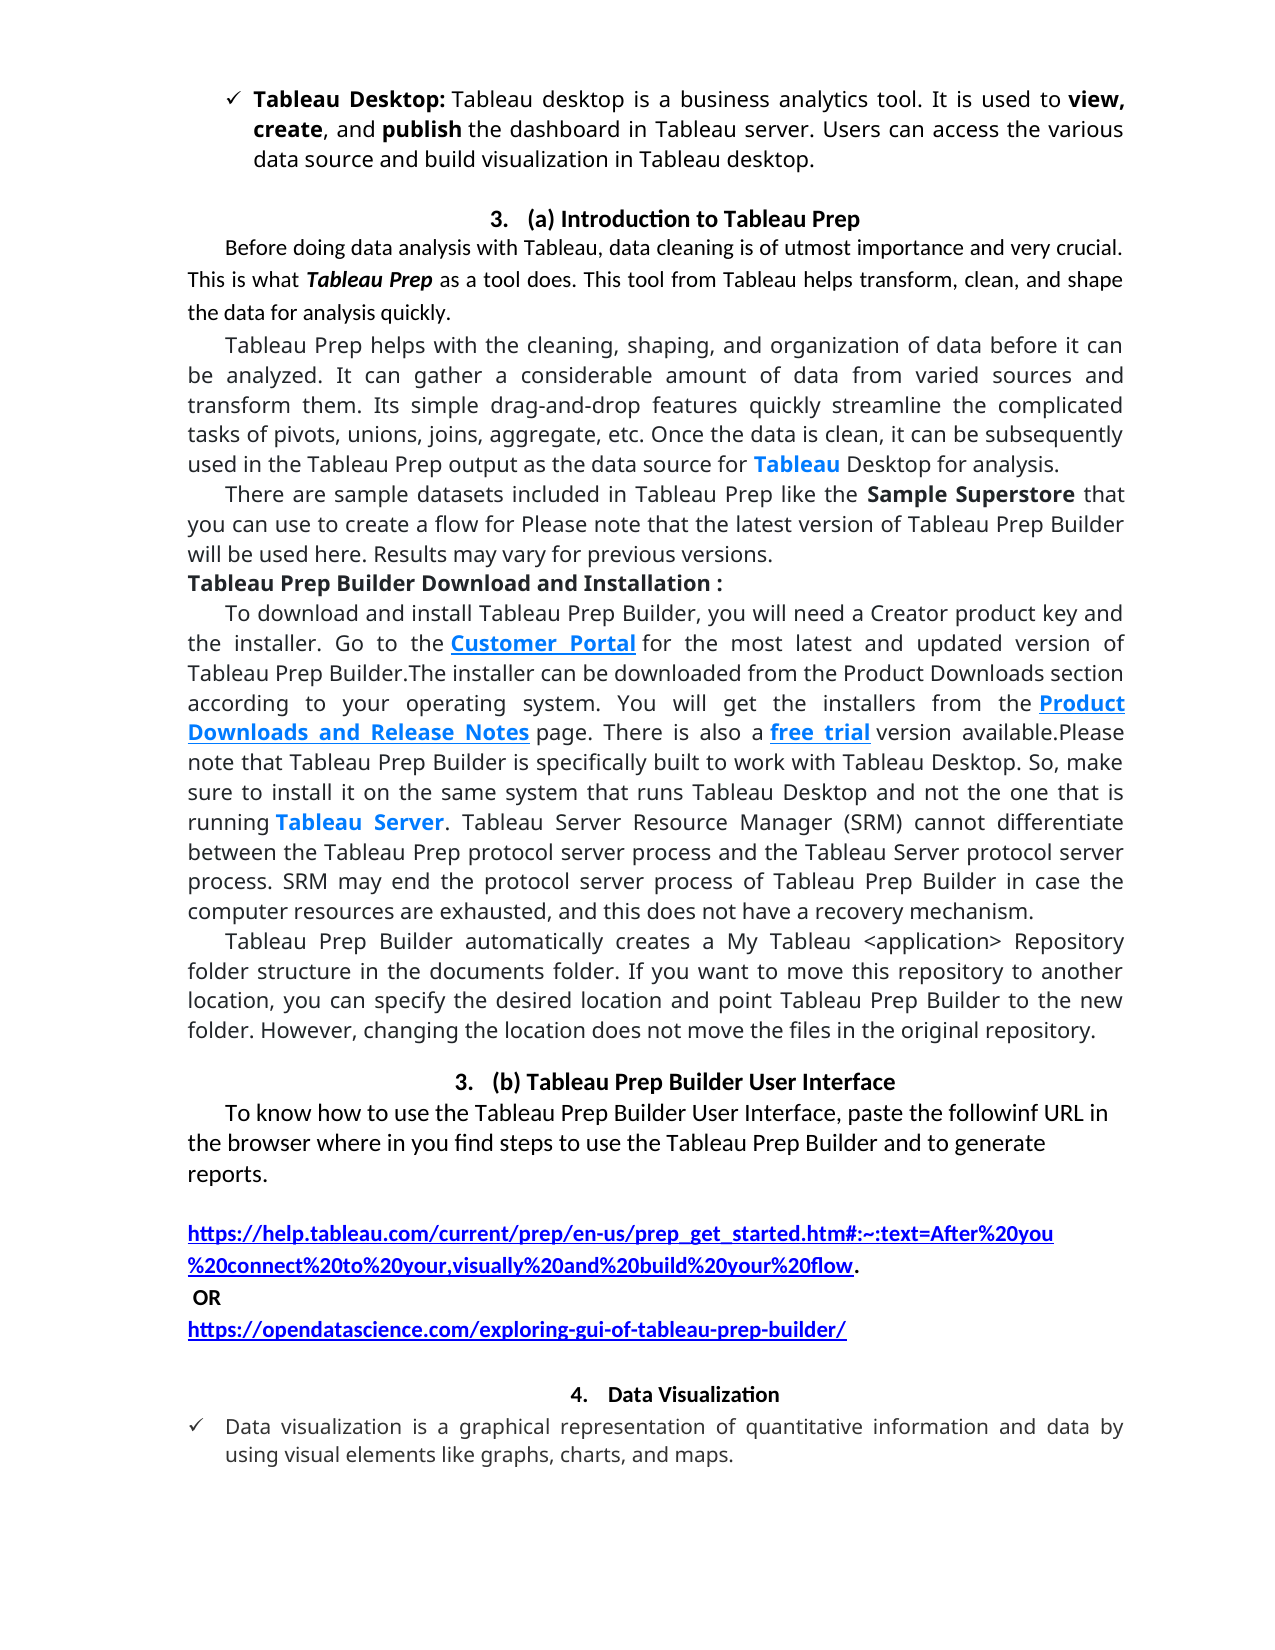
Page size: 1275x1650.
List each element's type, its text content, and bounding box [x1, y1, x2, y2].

text To download and install Tableau Prep Builder, you will need a Creator product key and the installer. Go to the Customer Portal for the most latest and updated version of Tableau Prep Builder.The installer can be downloaded from the Product Downloads section according to your operating system. You will get the installers from the Product Downloads and Release Notes page. There is also a free trial version available.Please note that Tableau Prep Builder is specifically built to work with Tableau Desktop. So, make sure to install it on the same system that runs Tableau Desktop and not the one that is running Tableau Server. Tableau Server Resource Manager (SRM) cannot differentiate between the Tableau Prep protocol server process and the Tableau Server protocol server process. SRM may end the protocol server process of Tableau Prep Builder in case the computer resources are exhausted, and this does not have a recovery mechanism. [187, 598, 1125, 926]
text There are sample datasets included in Tableau Prep like the Sample Superstore that you can use to create a flow for Please note that the latest version of Tableau Prep Builder will be used here. Results may vary for previous versions. [187, 479, 1125, 568]
list https://help.tableau.com/current/prep/en-us/prep_get_started.htm#:~:text=After%20you%20connect%20to%20your,visually%20and%20build%20your%20flow. [187, 1219, 1125, 1279]
list Tableau Desktop: Tableau desktop is a business analytics tool. It is used to view, create, and publish the dashboard in Tableau server. Users can access the various data source and build visualization in Tableau desktop. [225, 84, 1125, 174]
list To know how to use the Tableau Prep Builder User Interface, paste the followinf URL in the browser where in you find steps to use the Tableau Prep Builder and to generate reports. [187, 1097, 1125, 1188]
text Tableau Prep Builder automatically creates a My Tableau <application> Repository folder structure in the documents folder. If you want to move this repository to another location, you can specify the desired location and point Tableau Prep Builder to the new folder. However, changing the location does not move the files in the original repository. [187, 926, 1125, 1045]
list Data visualization is a graphical representation of quantitative information and data by using visual elements like graphs, charts, and maps. [187, 1412, 1125, 1469]
list OR [187, 1283, 1125, 1311]
list (b) Tableau Prep Builder User Interface [225, 1066, 1125, 1097]
list Data Visualization [225, 1380, 1125, 1408]
list https://opendatascience.com/exploring-gui-of-tableau-prep-builder/ [187, 1315, 1125, 1343]
text Before doing data analysis with Tableau, data cleaning is of utmost importance and very crucial. This is what Tableau Prep as a tool does. This tool from Tableau helps transform, clean, and shape the data for analysis quickly. [187, 233, 1125, 326]
subtitle Tableau Prep Builder Download and Installation : [187, 568, 1125, 598]
text Tableau Prep helps with the cleaning, shaping, and organization of data before it can be analyzed. It can gather a considerable amount of data from varied sources and transform them. Its simple drag-and-drop features quickly streamline the complicated tasks of pivots, unions, joins, aggregate, etc. Once the data is clean, it can be subsequently used in the Tableau Prep output as the data source for Tableau Desktop for analysis. [187, 330, 1125, 479]
list (a) Introduction to Tableau Prep [225, 203, 1125, 233]
